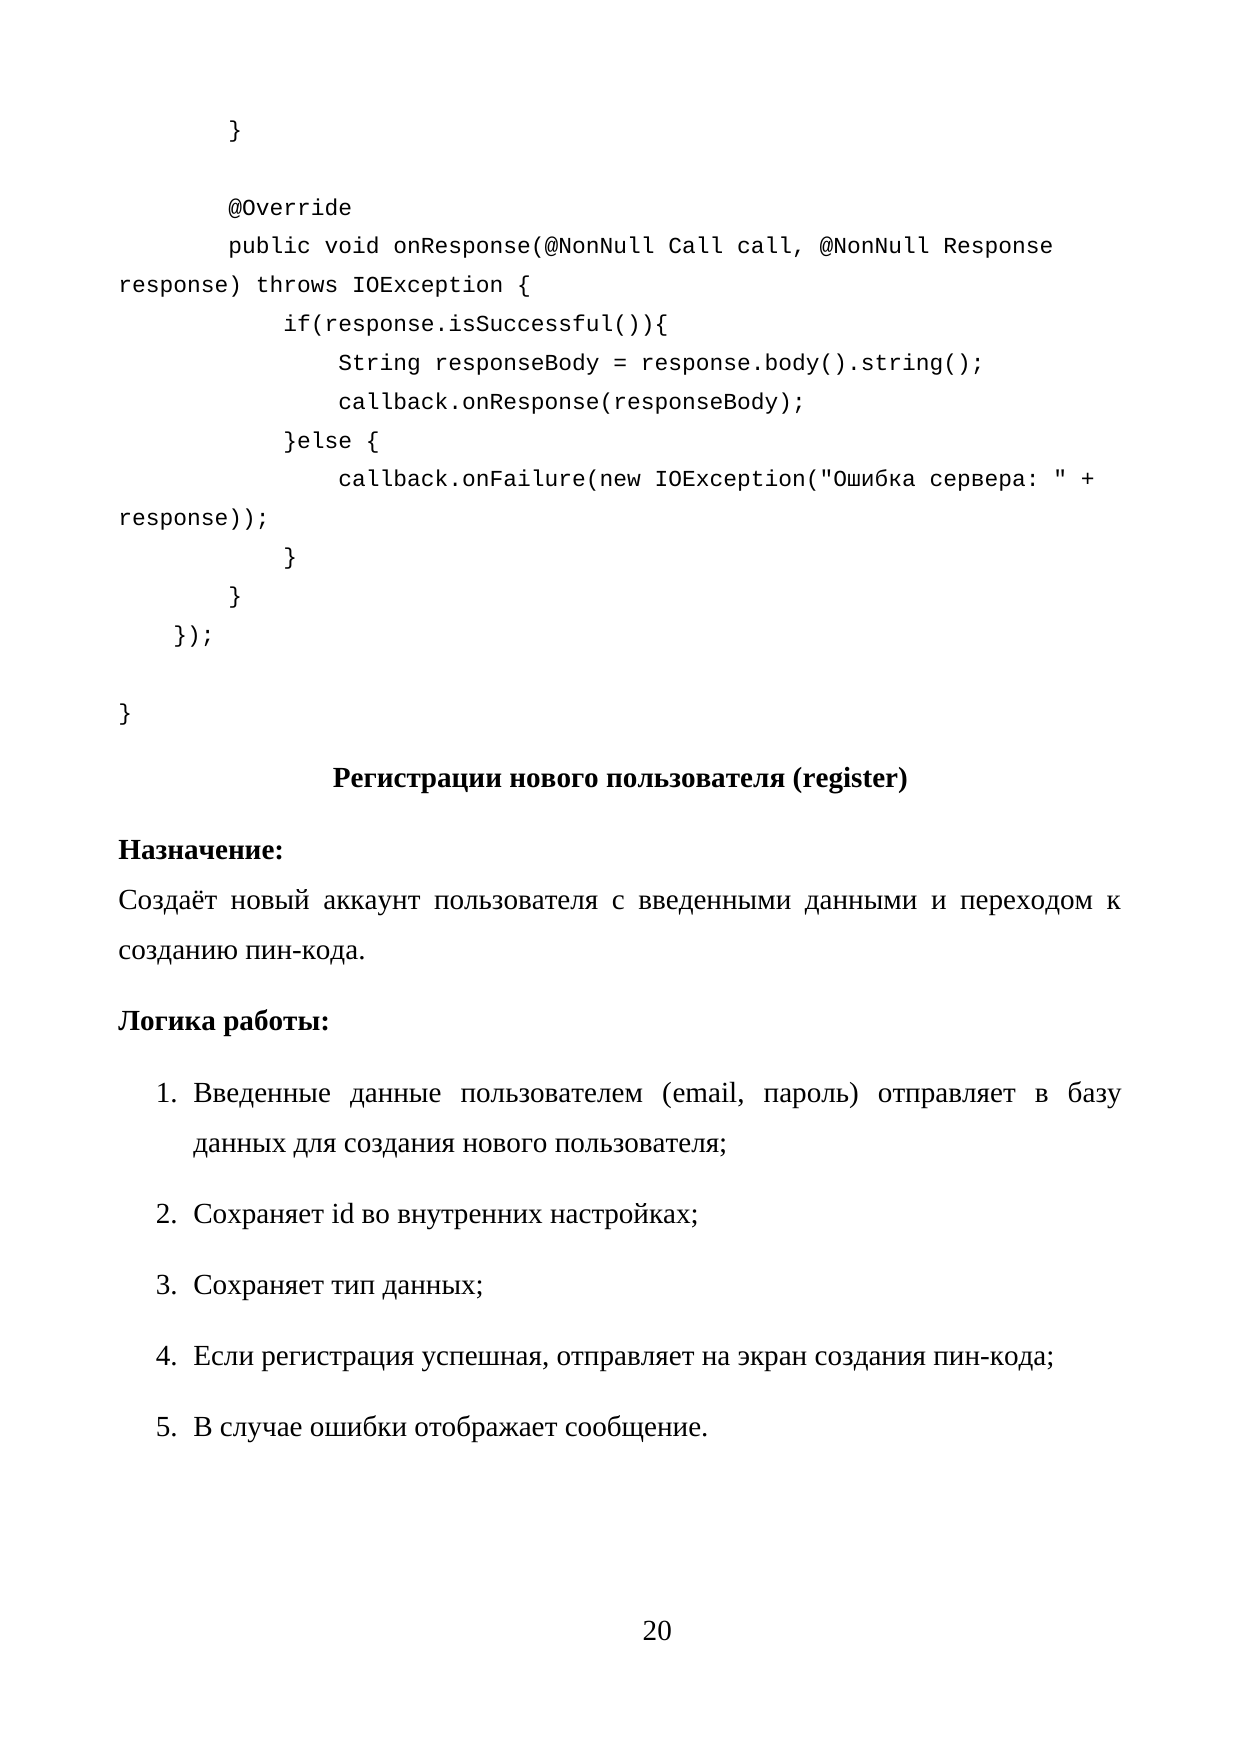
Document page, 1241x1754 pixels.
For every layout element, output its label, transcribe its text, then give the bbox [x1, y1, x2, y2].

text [118, 118, 1122, 727]
list В случае ошибки отображает сообщение. [156, 1409, 1122, 1443]
list Сохраняет тип данных; [156, 1267, 1122, 1301]
list Если регистрация успешная, отправляет на экран создания пин-кода; [156, 1338, 1122, 1372]
list Сохраняет id во внутренних настройках; [156, 1196, 1122, 1230]
text Логика работы: [118, 1003, 1122, 1037]
text Назначение: Создаёт новый аккаунт пользователя с введенными данными и переходом к созданию пин-кода. [118, 832, 1122, 966]
list Введенные данные пользователем (email, пароль) отправляет в базу данных для создания нового пользователя; [156, 1075, 1122, 1158]
text Регистрации нового пользователя (register) [118, 761, 1122, 794]
